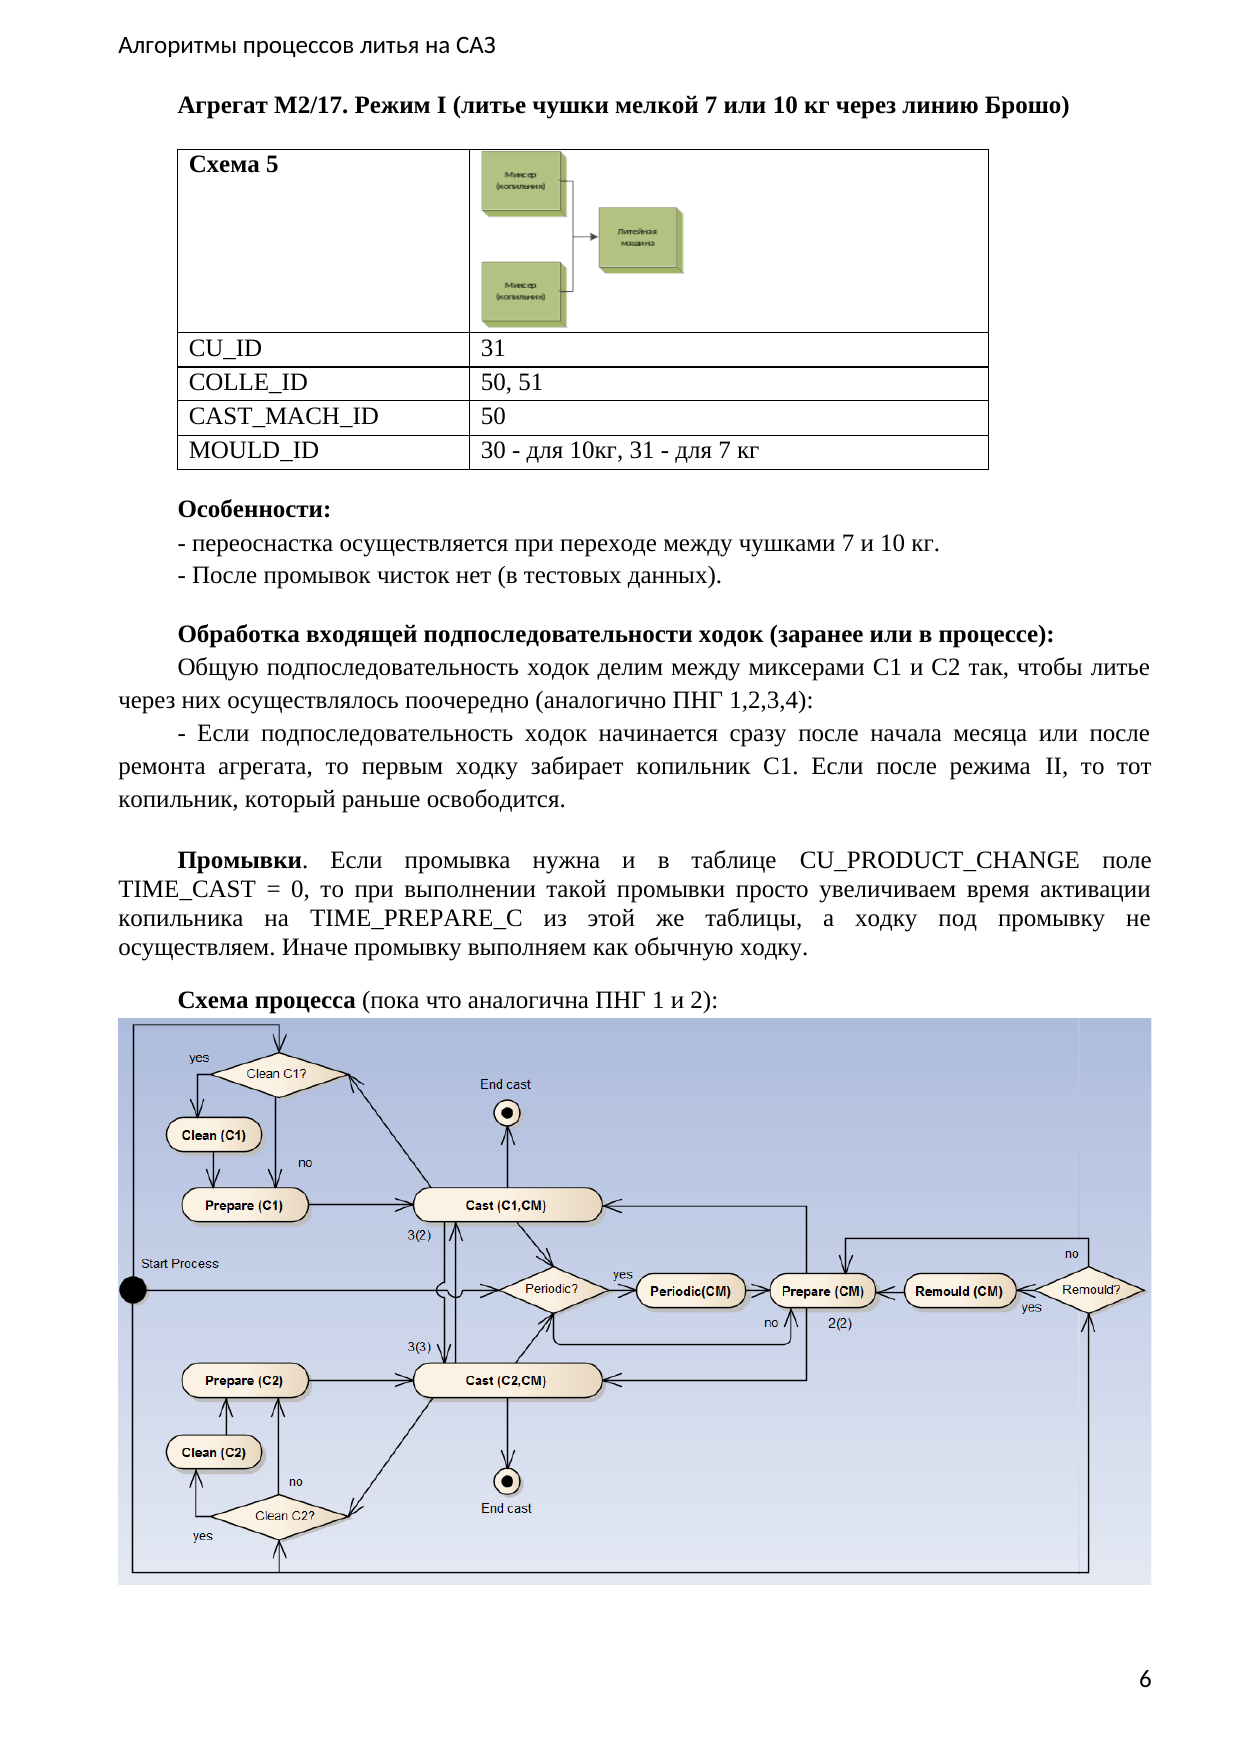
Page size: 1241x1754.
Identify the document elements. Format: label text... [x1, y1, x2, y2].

table_cell COLLE_ID [178, 368, 469, 400]
table_cell 50 [470, 401, 988, 434]
text Схема процесса (пока что аналогична ПНГ 1 и 2): [118, 986, 1152, 1014]
picture [118, 1018, 1152, 1585]
table_header Схема 5 [178, 150, 469, 332]
table_cell CU_ID [178, 333, 469, 366]
table_cell MOULD_ID [178, 436, 469, 468]
text Агрегат M2/17. Режим I (литье чушки мелкой 7 или 10 кг через линию Брошо) [118, 91, 1152, 119]
table_cell 50, 51 [470, 368, 988, 400]
text Общую подпоследовательность ходок делим между миксерами С1 и С2 так, чтобы литье через них осуществлялось поочередно (аналогично ПНГ 1,2,3,4): [118, 652, 1152, 713]
table_cell 30 - для 10кг, 31 - для 7 кг [470, 436, 988, 468]
table_header [470, 150, 988, 332]
text - Если подпоследовательность ходок начинается сразу после начала месяца или после ремонта агрегата, то первым ходку забирает копильник С1. Если после режима II, то тот копильник, который раньше освободится. [118, 718, 1152, 812]
text Промывки. Если промывка нужна и в таблице CU_PRODUCT_CHANGE поле TIME_CAST = 0, то при выполнении такой промывки просто увеличиваем время активации копильника на TIME_PREPARE_C из этой же таблицы, а ходку под промывку не осуществляем. Иначе промывку выполняем как обычную ходку. [118, 846, 1152, 961]
text Обработка входящей подпоследовательности ходок (заранее или в процессе): [118, 619, 1152, 647]
table_cell 31 [470, 333, 988, 366]
table_cell CAST_MACH_ID [178, 401, 469, 434]
text - переоснастка осуществляется при переходе между чушками 7 и 10 кг. [118, 528, 1152, 556]
text - После промывок чисток нет (в тестовых данных). [118, 561, 1152, 589]
text Особенности: [118, 494, 1152, 523]
